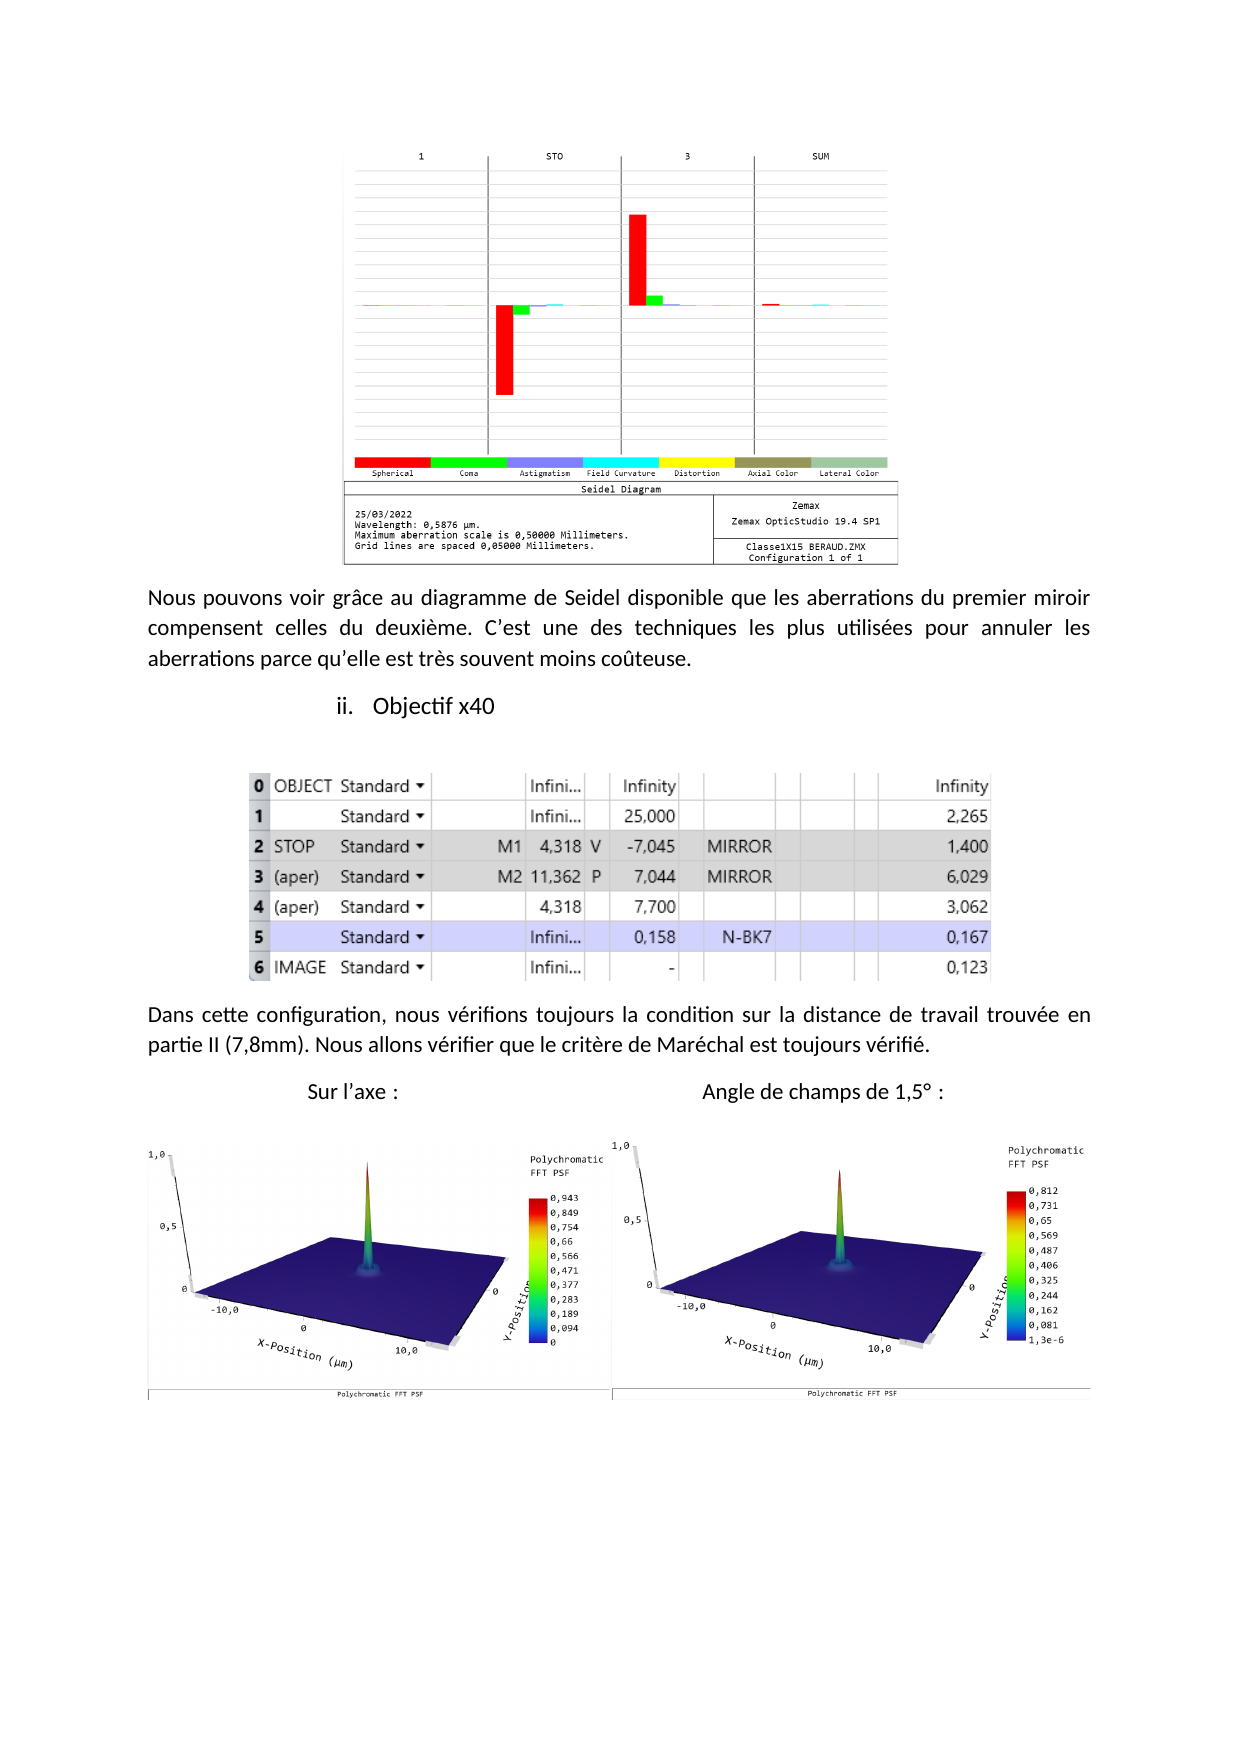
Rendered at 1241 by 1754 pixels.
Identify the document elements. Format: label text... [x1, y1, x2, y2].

list Objectif x40 [354, 691, 1093, 721]
picture [249, 773, 992, 981]
picture [147, 1123, 1092, 1400]
text Nous pouvons voir grâce au diagramme de Seidel disponible que les aberrations du premier miroir compensent celles du deuxième. C’est une des techniques les plus utilisées pour annuler les aberrations parce qu’elle est très souvent moins coûteuse. [148, 583, 1093, 672]
picture [342, 147, 899, 565]
text Sur l’axe : Angle de champs de 1,5° : [148, 1077, 1093, 1105]
text Dans cette configuration, nous vérifions toujours la condition sur la distance de travail trouvée en partie II (7,8mm). Nous allons vérifier que le critère de Maréchal est toujours vérifié. [148, 1000, 1093, 1058]
